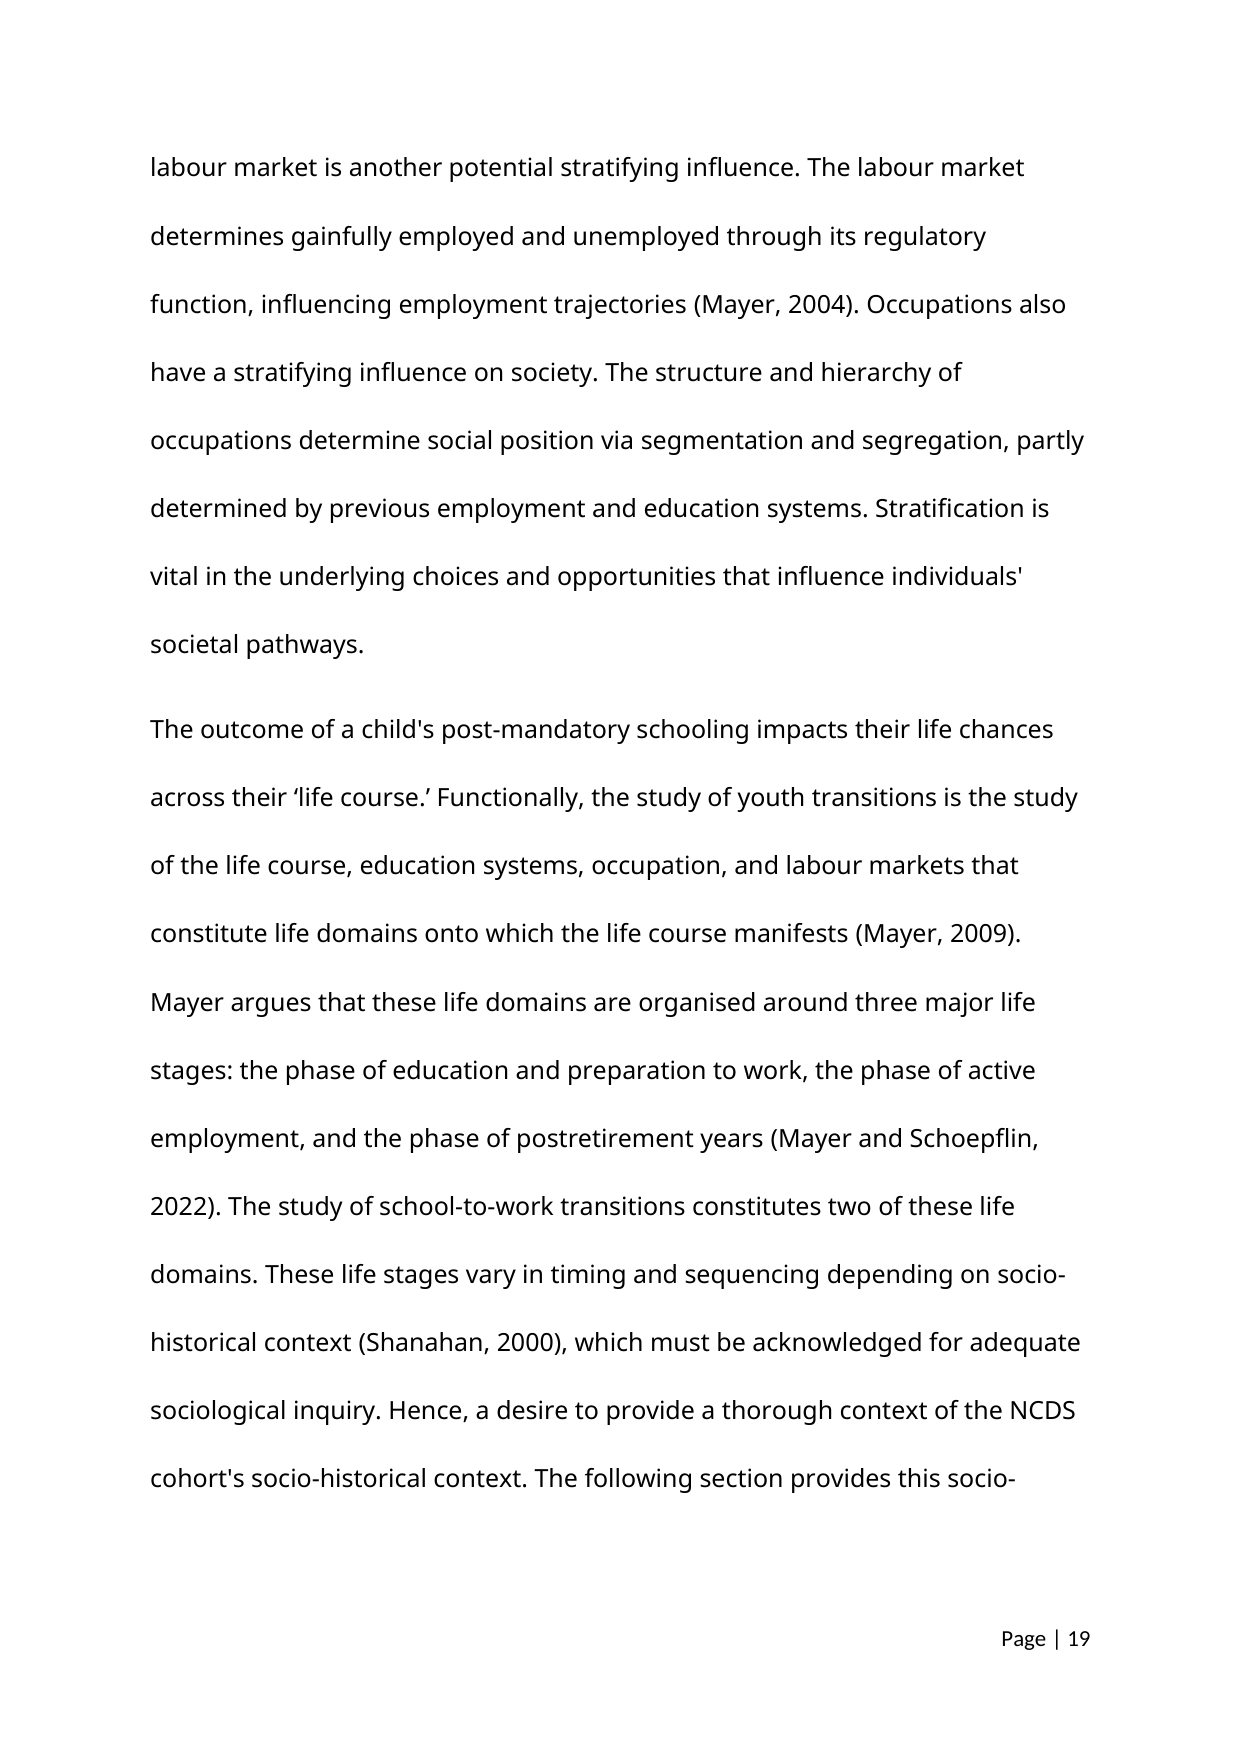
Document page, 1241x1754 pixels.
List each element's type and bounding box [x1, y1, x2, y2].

text [150, 150, 1090, 661]
text [150, 712, 1090, 1495]
